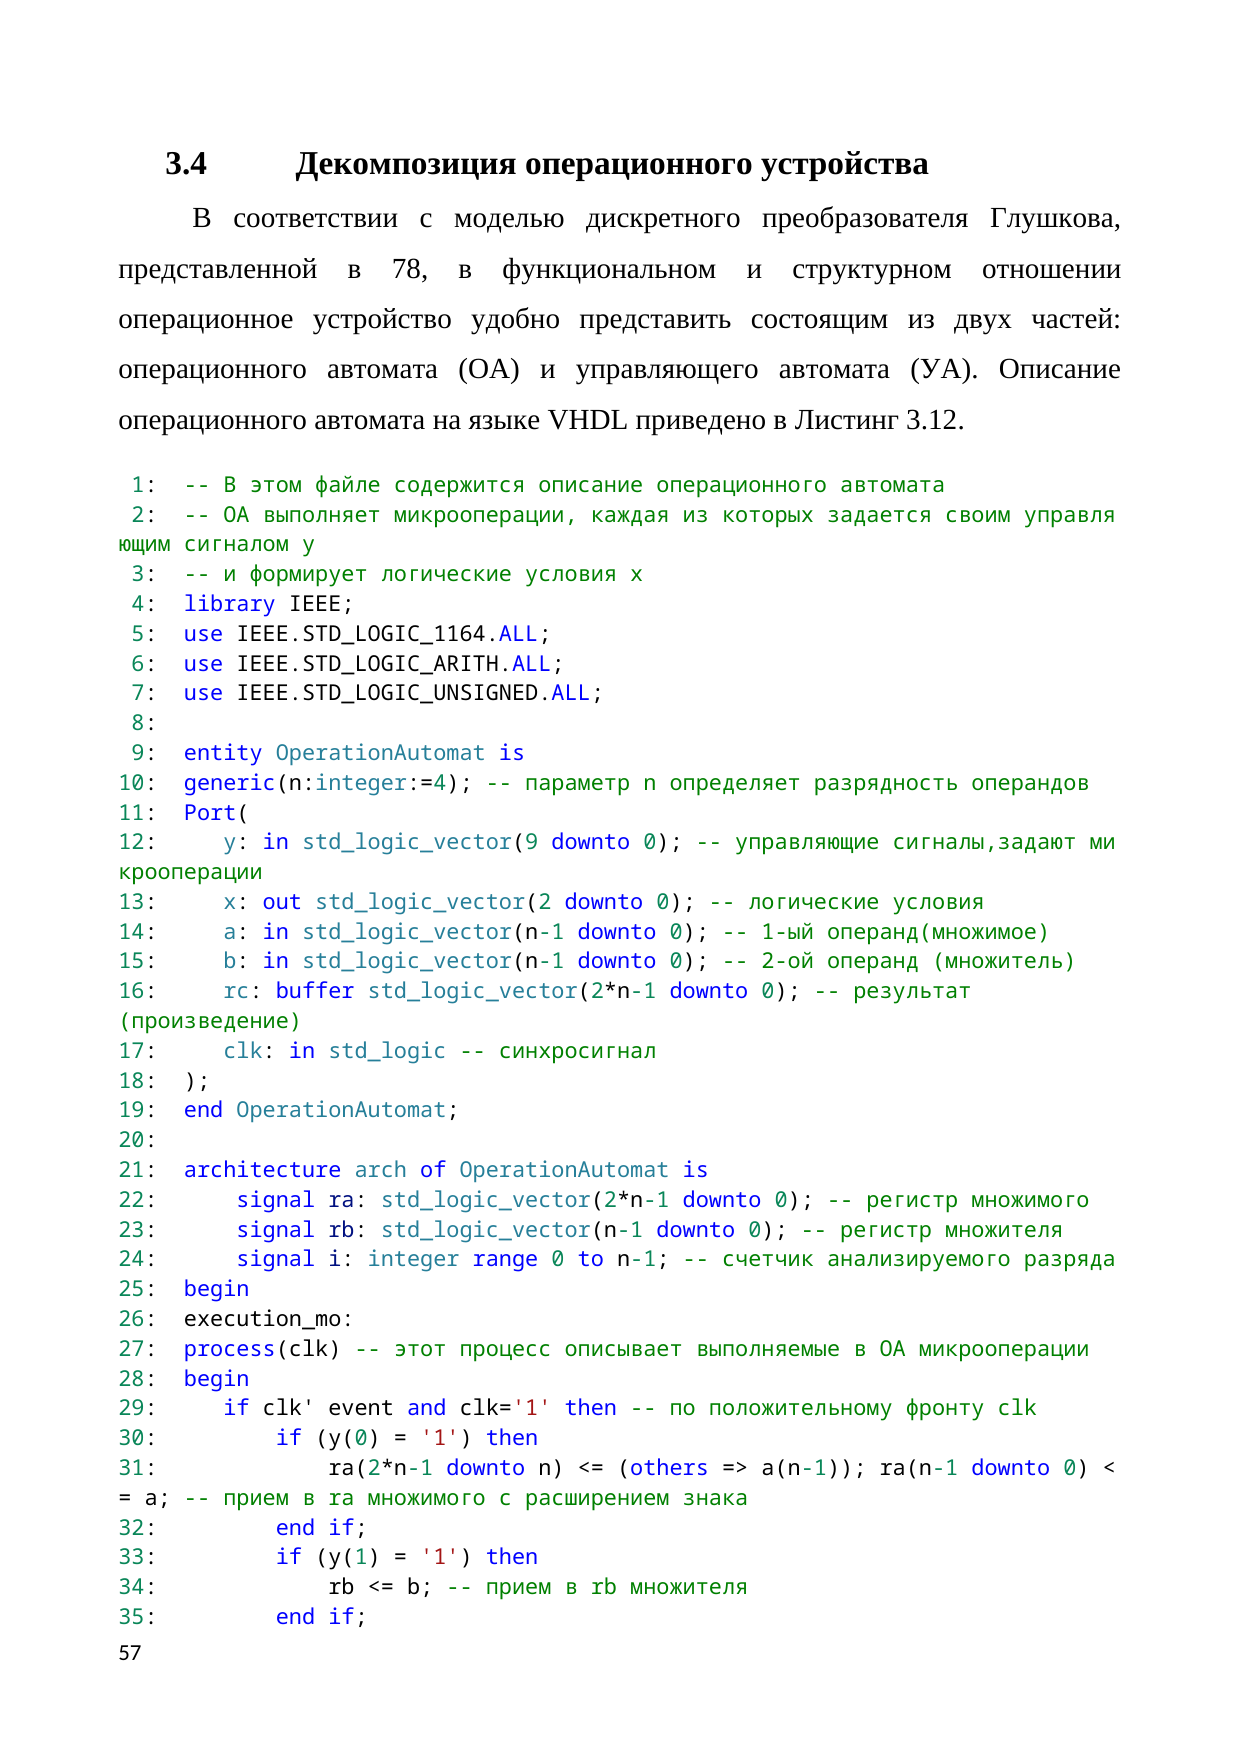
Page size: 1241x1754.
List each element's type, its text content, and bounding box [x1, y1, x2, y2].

text 18: ); [118, 1065, 1122, 1094]
text 11: Port( [118, 797, 1122, 826]
text 23: signal rb: std_logic_vector(n-1 downto 0); -- регистр множителя [118, 1214, 1122, 1243]
text 24: signal i: integer range 0 to n-1; -- счетчик анализируемого разряда [118, 1243, 1122, 1273]
text 26: execution_mo: [118, 1303, 1122, 1333]
text 16: rc: buffer std_logic_vector(2*n-1 downto 0); -- результат (произведение) [118, 975, 1122, 1035]
text 2: -- ОА выполняет микрооперации, каждая из которых задается своим управляющим сигналом у [118, 499, 1122, 558]
text 19: end OperationAutomat; [118, 1094, 1122, 1124]
text 10: generic(n:integer:=4); -- параметр n определяет разрядность операндов [118, 767, 1122, 797]
text 7: use IEEE.STD_LOGIC_UNSIGNED.ALL; [118, 677, 1122, 707]
text 4: library IEEE; [118, 588, 1122, 618]
text 5: use IEEE.STD_LOGIC_1164.ALL; [118, 618, 1122, 648]
text 12: y: in std_logic_vector(9 downto 0); -- управляющие сигналы,задают микрооперации [118, 826, 1122, 886]
text 28: begin [118, 1363, 1122, 1392]
text 8: [118, 707, 1122, 737]
text 17: clk: in std_logic -- синхросигнал [118, 1035, 1122, 1065]
text 32: end if; [118, 1512, 1122, 1541]
text 25: begin [118, 1273, 1122, 1303]
text 34: rb <= b; -- прием в rb множителя [118, 1571, 1122, 1601]
text 31: ra(2*n-1 downto n) <= (others => a(n-1)); ra(n-1 downto 0) <= a; -- прием в ra множимого с расширением знака [118, 1452, 1122, 1512]
text 6: use IEEE.STD_LOGIC_ARITH.ALL; [118, 648, 1122, 677]
text 3: -- и формирует логические условия х [118, 558, 1122, 588]
text 15: b: in std_logic_vector(n-1 downto 0); -- 2-ой операнд (множитель) [118, 946, 1122, 975]
text 27: process(clk) -- этот процесс описывает выполняемые в ОА микрооперации [118, 1333, 1122, 1363]
text 1: -- В этом файле содержится описание операционного автомата [118, 469, 1122, 499]
text 14: a: in std_logic_vector(n-1 downto 0); -- 1-ый операнд(множимое) [118, 916, 1122, 946]
text 13: x: out std_logic_vector(2 downto 0); -- логические условия [118, 886, 1122, 916]
text 33: if (y(1) = '1') then [118, 1541, 1122, 1571]
subtitle Декомпозиция операционного устройства [207, 143, 1122, 181]
text 21: architecture arch of OperationAutomat is [118, 1154, 1122, 1184]
text 22: signal ra: std_logic_vector(2*n-1 downto 0); -- регистр множимого [118, 1184, 1122, 1214]
text 29: if clk' event and clk='1' then -- по положительному фронту clk [118, 1392, 1122, 1422]
text 20: [118, 1124, 1122, 1154]
text 9: entity OperationAutomat is [118, 737, 1122, 767]
text 30: if (y(0) = '1') then [118, 1422, 1122, 1452]
text 35: end if; [118, 1601, 1122, 1631]
